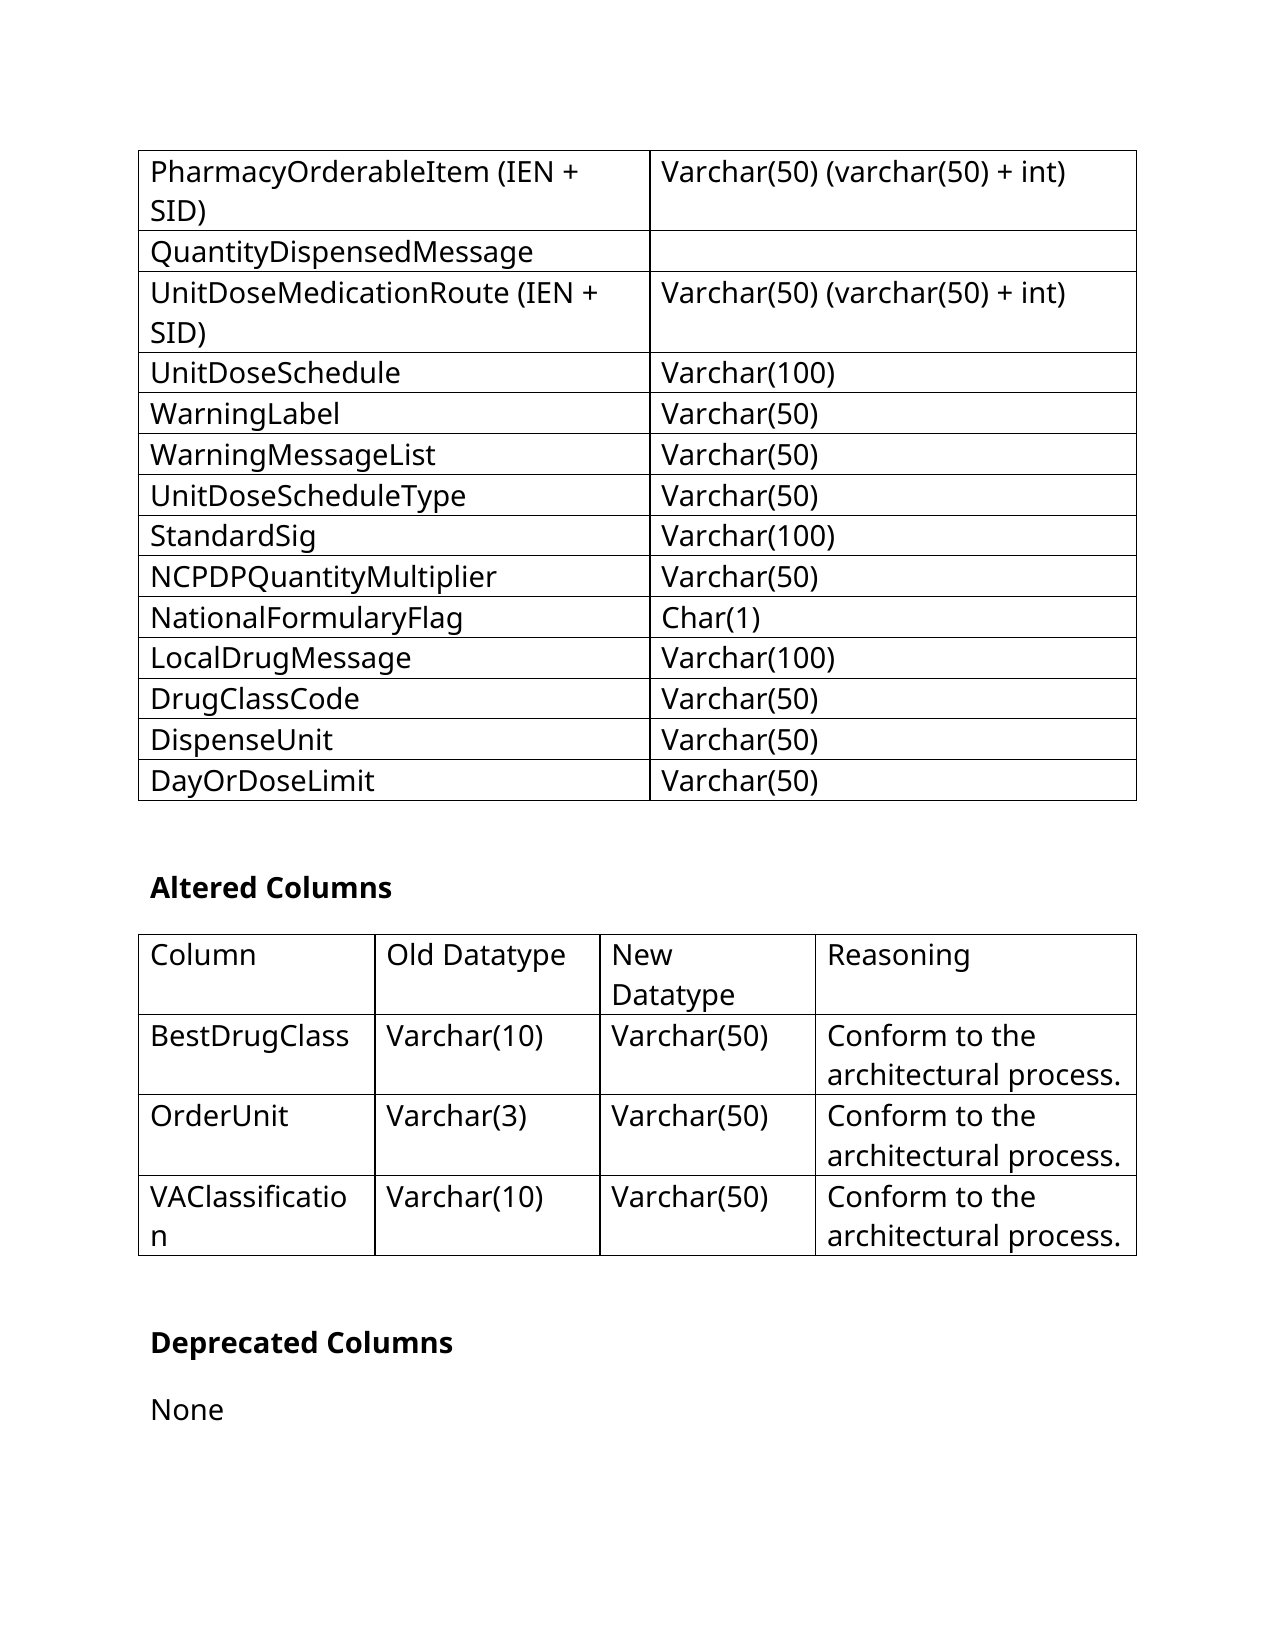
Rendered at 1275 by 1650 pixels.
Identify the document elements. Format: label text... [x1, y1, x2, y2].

table_cell Varchar(50) (varchar(50) + int) [651, 272, 1136, 352]
table_cell Varchar(100) [651, 516, 1136, 555]
table_cell Varchar(100) [651, 353, 1136, 392]
table_cell [651, 231, 1136, 271]
table_cell DispenseUnit [139, 719, 649, 759]
table_header Reasoning [816, 935, 1136, 1014]
table_cell Conform to the architectural process. [816, 1176, 1136, 1255]
table_cell Varchar(50) [651, 760, 1136, 799]
table_cell Varchar(50) (varchar(50) + int) [651, 151, 1136, 230]
table_header New Datatype [601, 935, 815, 1014]
table_cell Varchar(50) [601, 1176, 815, 1255]
table_cell LocalDrugMessage [139, 638, 649, 677]
table_cell BestDrugClass [139, 1015, 374, 1094]
table_cell Varchar(50) [601, 1095, 815, 1175]
table_header Old Datatype [376, 935, 599, 1014]
table_cell UnitDoseSchedule [139, 353, 649, 392]
table_cell OrderUnit [139, 1095, 374, 1175]
table_cell QuantityDispensedMessage [139, 231, 649, 271]
table_cell Varchar(100) [651, 638, 1136, 677]
table_cell Conform to the architectural process. [816, 1015, 1136, 1094]
table_cell NCPDPQuantityMultiplier [139, 556, 649, 596]
table_cell WarningMessageList [139, 434, 649, 474]
text Altered Columns [150, 867, 1125, 907]
table_cell Varchar(10) [376, 1176, 599, 1255]
table_cell Conform to the architectural process. [816, 1095, 1136, 1175]
table_cell Varchar(50) [651, 393, 1136, 433]
table_cell StandardSig [139, 516, 649, 555]
table_cell Varchar(10) [376, 1015, 599, 1094]
table_cell Varchar(50) [651, 475, 1136, 514]
text None [150, 1389, 1125, 1429]
table_cell UnitDoseMedicationRoute (IEN + SID) [139, 272, 649, 352]
table_cell NationalFormularyFlag [139, 597, 649, 637]
table_cell WarningLabel [139, 393, 649, 433]
text Deprecated Columns [150, 1323, 1125, 1362]
table_cell Varchar(50) [651, 434, 1136, 474]
table_cell Varchar(50) [651, 679, 1136, 718]
table_cell VAClassification [139, 1176, 374, 1255]
table_cell Varchar(50) [651, 719, 1136, 759]
table_cell DrugClassCode [139, 679, 649, 718]
table_cell Char(1) [651, 597, 1136, 637]
table_cell Varchar(50) [601, 1015, 815, 1094]
table_cell Varchar(3) [376, 1095, 599, 1175]
table_cell DayOrDoseLimit [139, 760, 649, 799]
table_cell UnitDoseScheduleType [139, 475, 649, 514]
table_cell PharmacyOrderableItem (IEN + SID) [139, 151, 649, 230]
table_header Column [139, 935, 374, 1014]
table_cell Varchar(50) [651, 556, 1136, 596]
